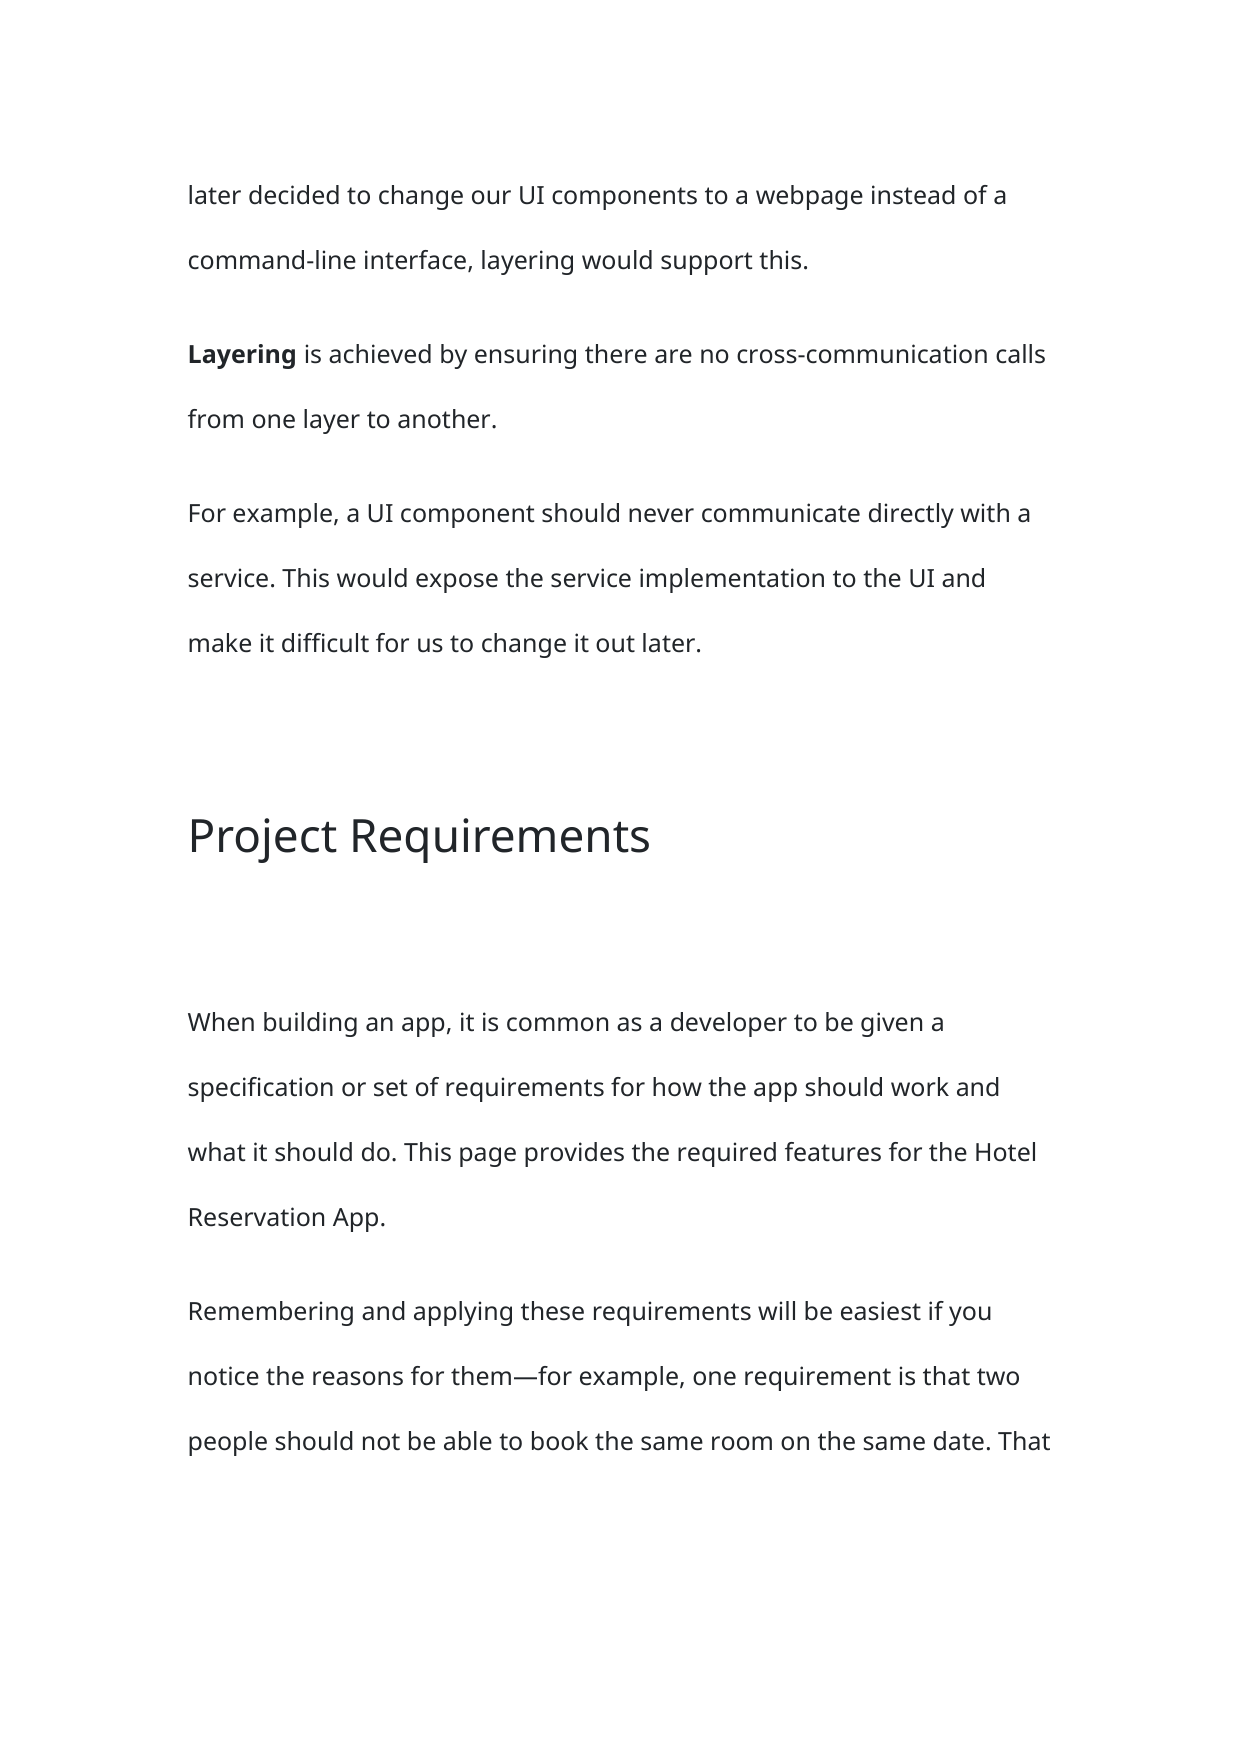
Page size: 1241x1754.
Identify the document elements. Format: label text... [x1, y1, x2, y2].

text For example, a UI component should never communicate directly with a service. This would expose the service implementation to the UI and make it difficult for us to change it out later. [187, 480, 1053, 675]
subtitle Project Requirements [187, 802, 1053, 867]
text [187, 162, 1053, 292]
text Layering is achieved by ensuring there are no cross-communication calls from one layer to another. [187, 321, 1053, 451]
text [187, 1278, 1053, 1473]
text When building an app, it is common as a developer to be given a specification or set of requirements for how the app should work and what it should do. This page provides the required features for the Hotel Reservation App. [187, 989, 1053, 1249]
